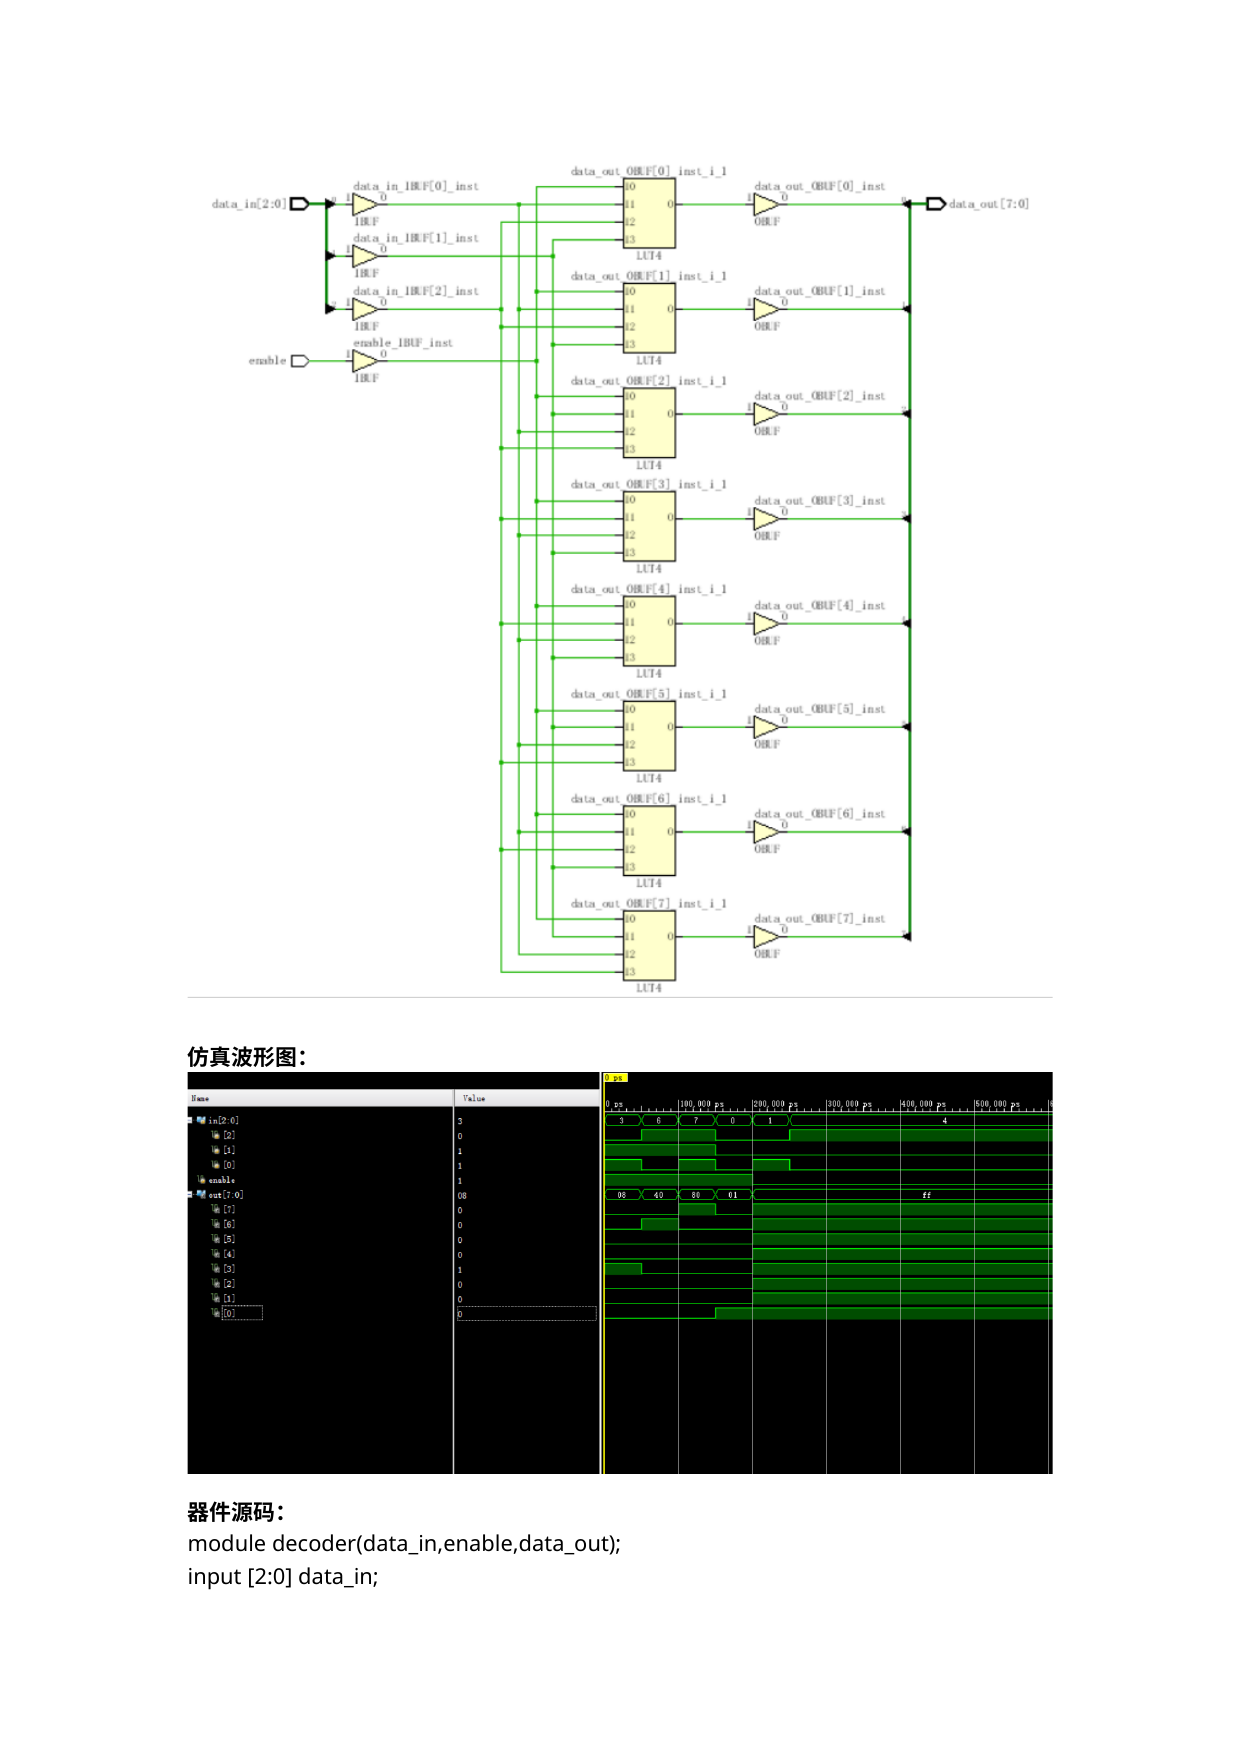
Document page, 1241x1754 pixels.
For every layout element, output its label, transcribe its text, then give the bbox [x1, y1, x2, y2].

text module decoder(data_in,enable,data_out); [187, 1527, 1053, 1559]
text input [2:0] data_in; [187, 1559, 1053, 1592]
picture [187, 162, 1053, 998]
text 仿真波形图： [187, 1039, 1053, 1072]
picture [187, 1072, 1053, 1474]
text 器件源码： [187, 1494, 1053, 1527]
